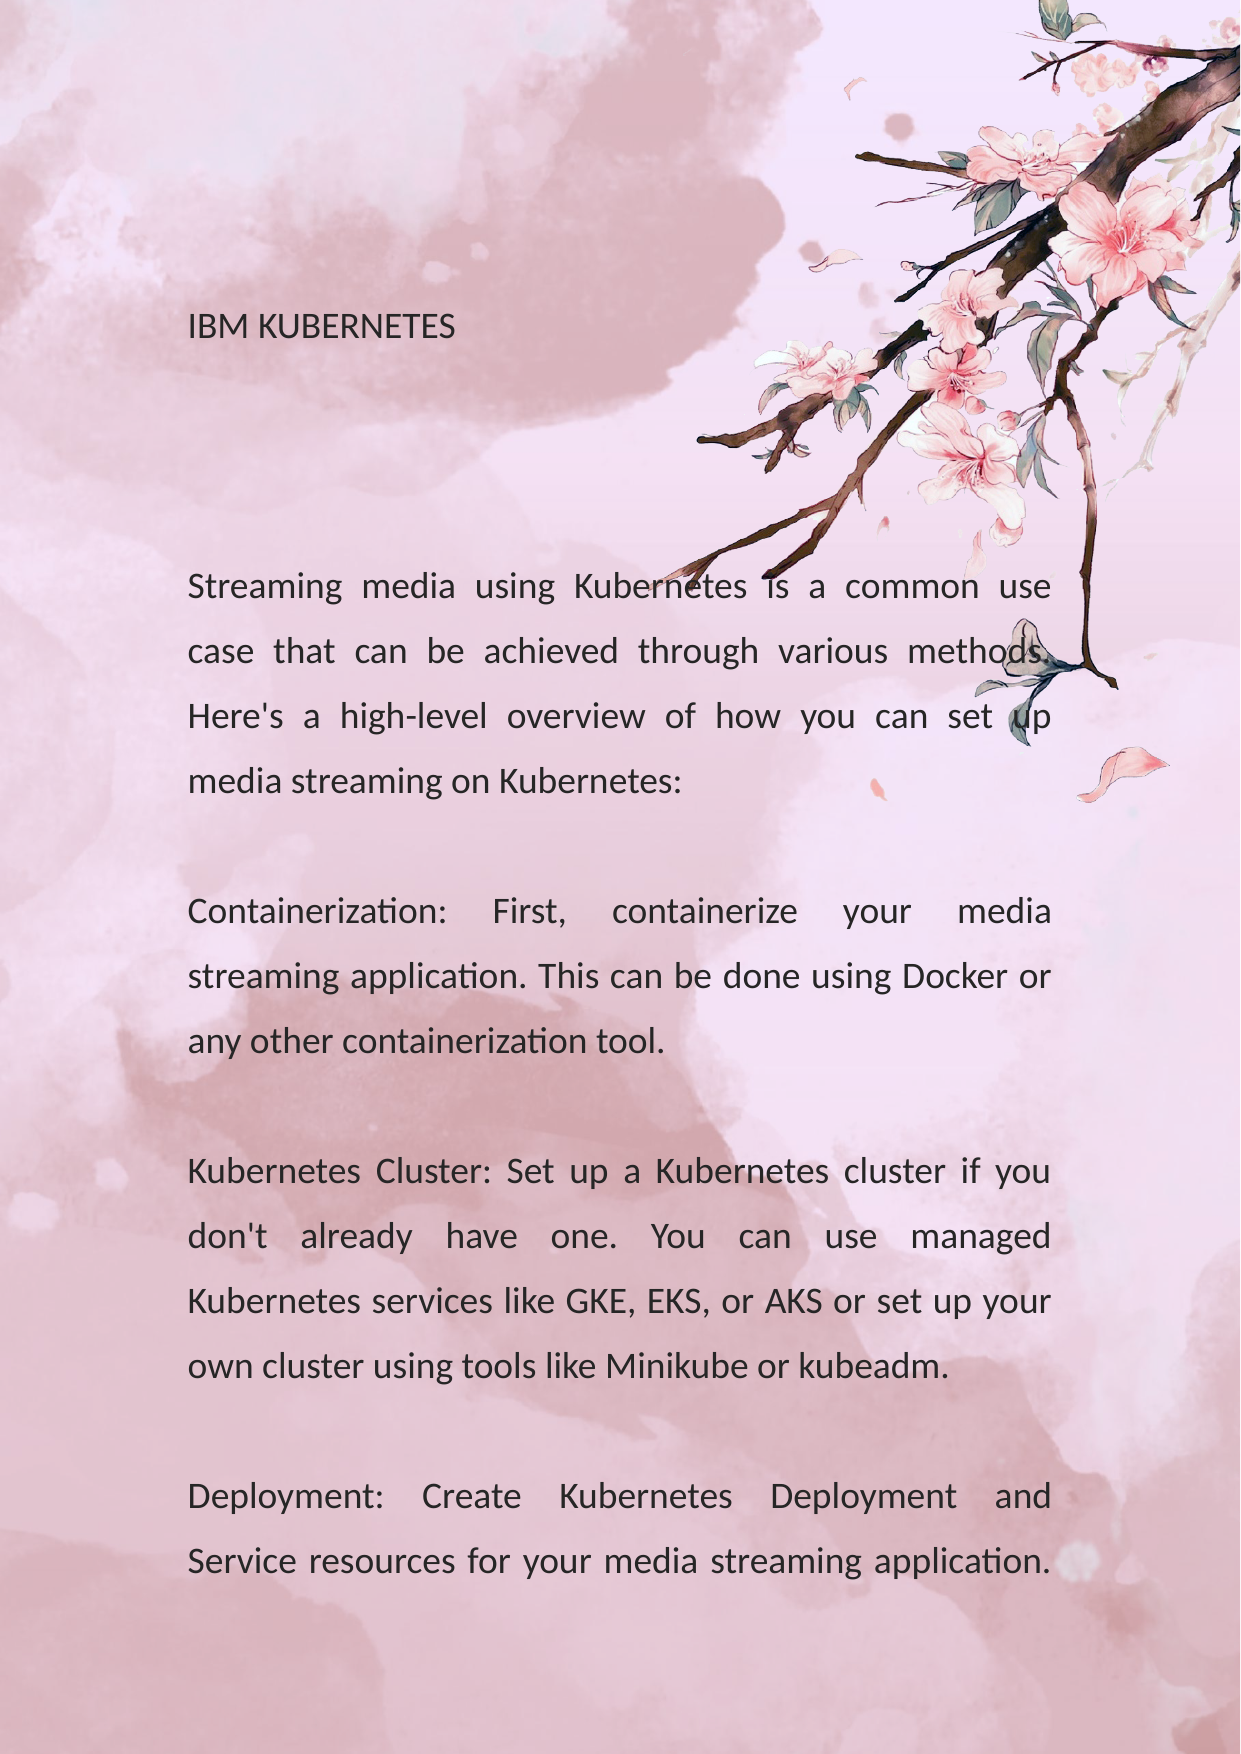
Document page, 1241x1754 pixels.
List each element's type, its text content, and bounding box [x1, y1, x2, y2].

text Containerization: First, containerize your media streaming application. This can be done using Docker or any other containerization tool. [187, 877, 1053, 1072]
text Streaming media using Kubernetes is a common use case that can be achieved through various methods. Here's a high-level overview of how you can set up media streaming on Kubernetes: [187, 552, 1053, 812]
text Kubernetes Cluster: Set up a Kubernetes cluster if you don't already have one. You can use managed Kubernetes services like GKE, EKS, or AKS or set up your own cluster using tools like Minikube or kubeadm. [187, 1137, 1053, 1397]
picture [648, 0, 1241, 1005]
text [187, 1462, 1053, 1592]
text IBM KUBERNETES [187, 292, 1053, 357]
